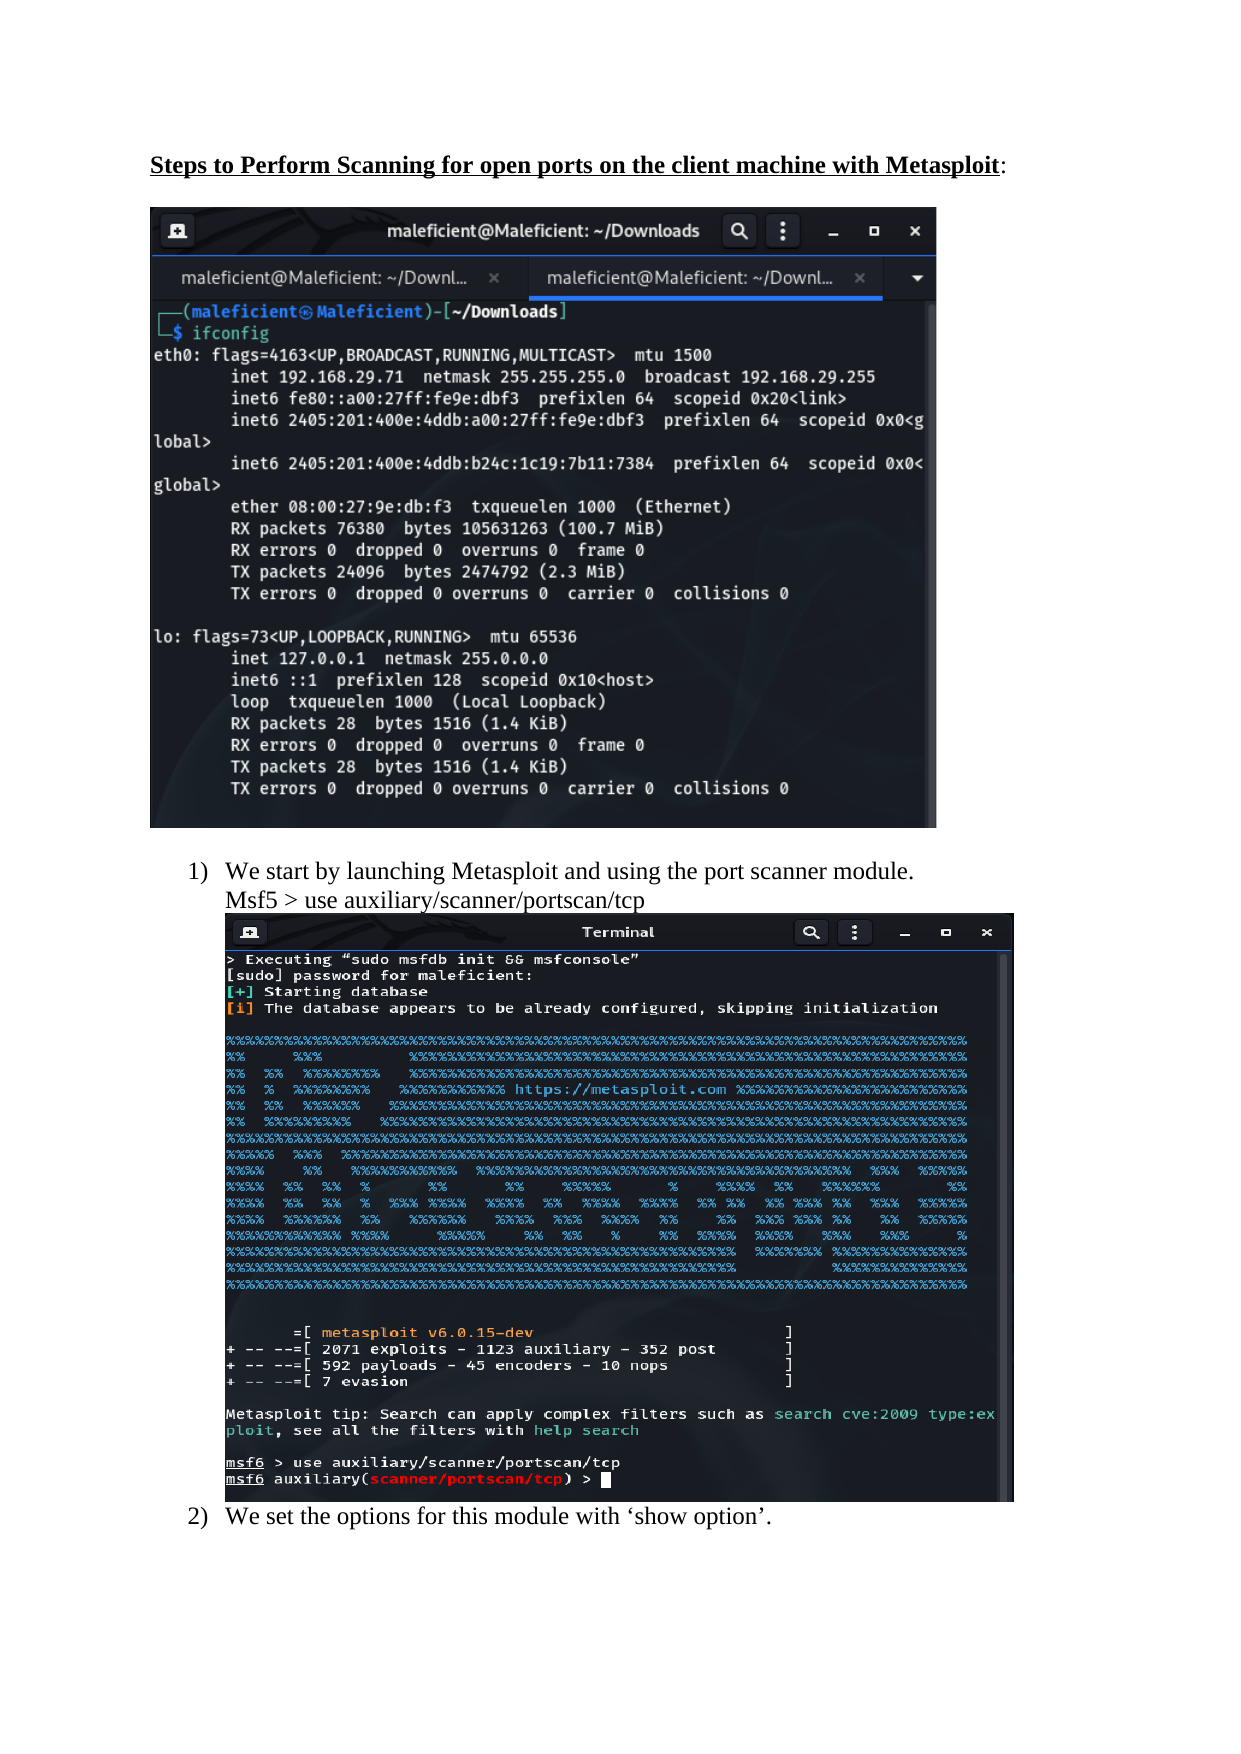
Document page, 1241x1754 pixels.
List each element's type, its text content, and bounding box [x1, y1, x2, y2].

picture [225, 913, 1014, 1502]
picture [150, 207, 937, 828]
text Steps to Perform Scanning for open ports on the client machine with Metasploit: [150, 150, 1090, 179]
text Msf5 > use auxiliary/scanner/portscan/tcp [225, 885, 1090, 914]
list We set the options for this module with ‘show option’. [187, 1501, 1090, 1530]
list We start by launching Metasploit and using the port scanner module. [187, 856, 1090, 885]
